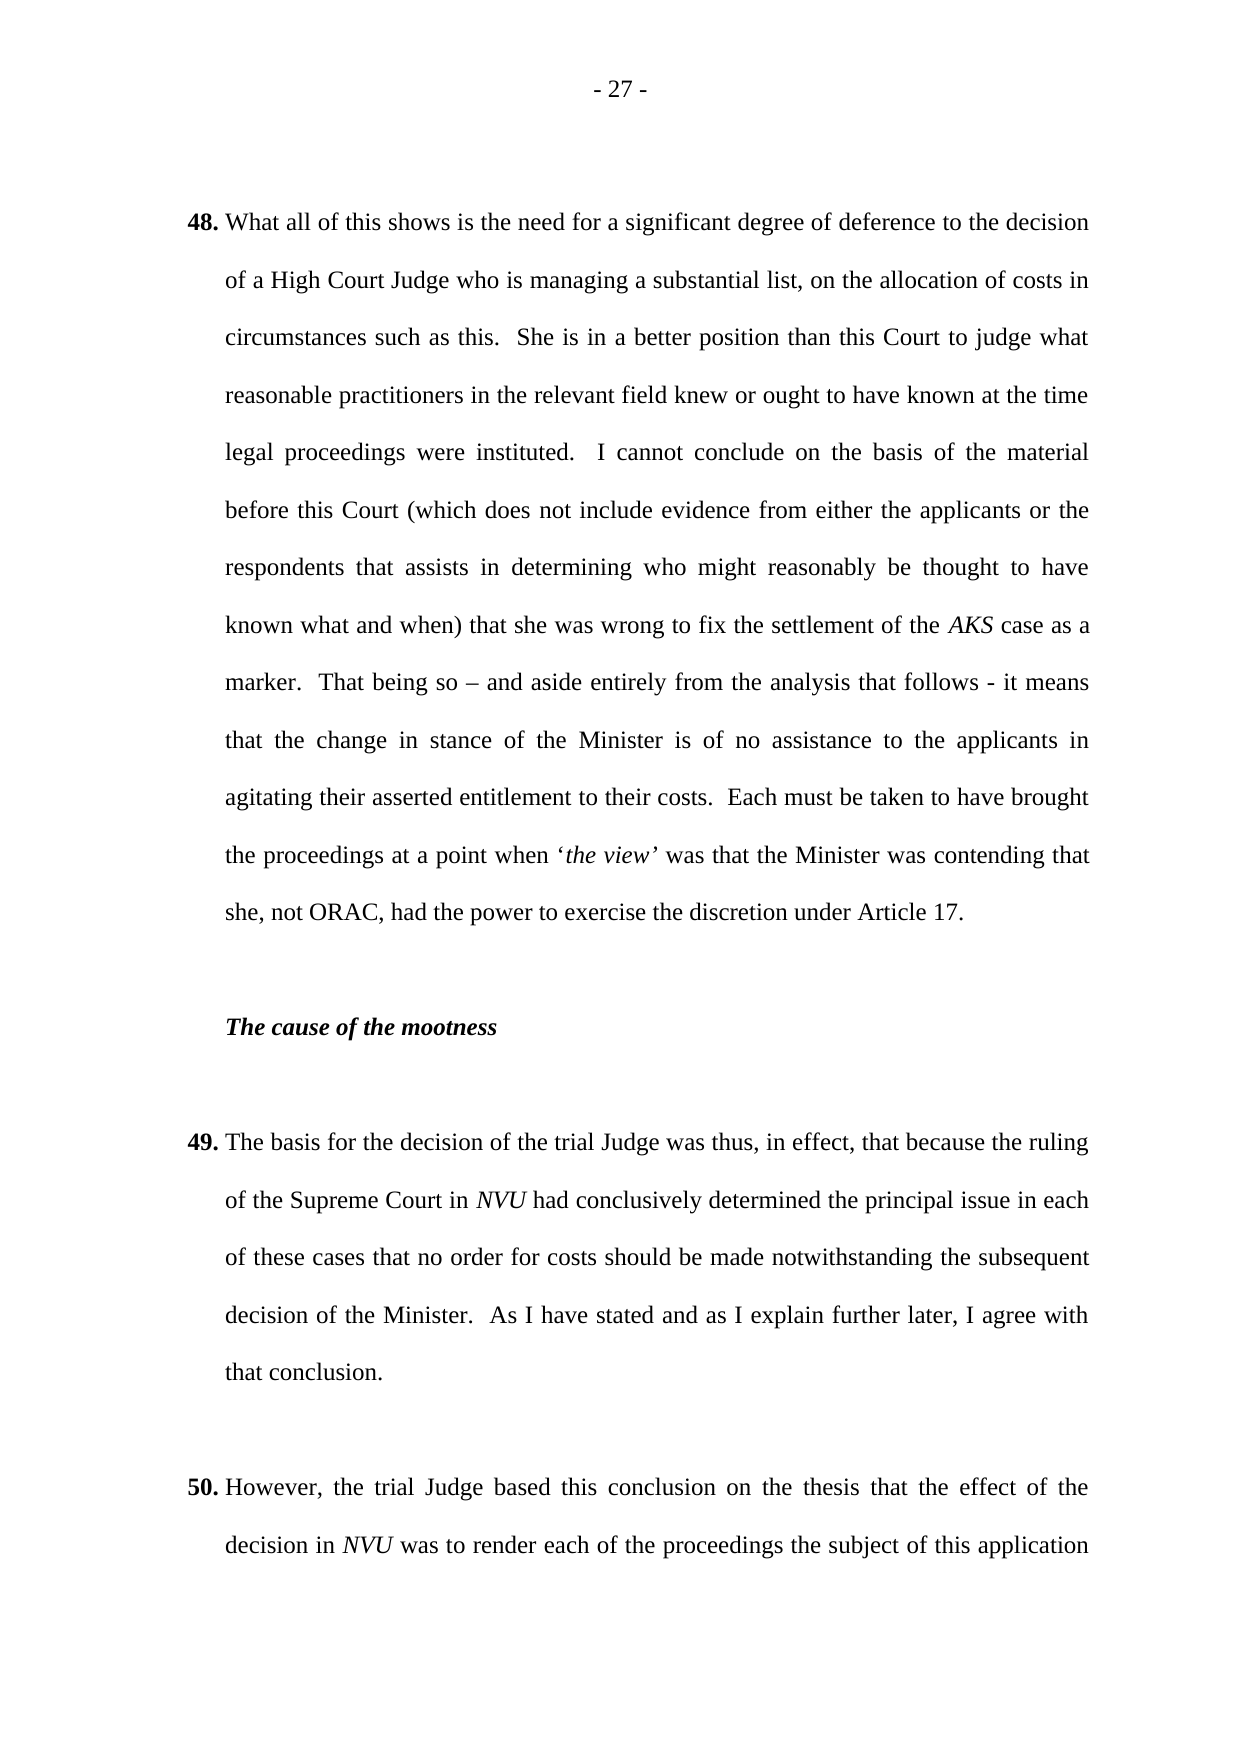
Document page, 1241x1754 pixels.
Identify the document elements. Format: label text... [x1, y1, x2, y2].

list The basis for the decision of the trial Judge was thus, in effect, that because the ruling of the Supreme Court in NVU had conclusively determined the principal issue in each of these cases that no order for costs should be made notwithstanding the subsequent decision of the Minister. As I have stated and as I explain further later, I agree with that conclusion. [187, 1127, 1090, 1386]
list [187, 1472, 1090, 1559]
list The cause of the mootness [225, 1012, 1090, 1041]
list What all of this shows is the need for a significant degree of deference to the decision of a High Court Judge who is managing a substantial list, on the allocation of costs in circumstances such as this. She is in a better position than this Court to judge what reasonable practitioners in the relevant field knew or ought to have known at the time legal proceedings were instituted. I cannot conclude on the basis of the material before this Court (which does not include evidence from either the applicants or the respondents that assists in determining who might reasonably be thought to have known what and when) that she was wrong to fix the settlement of the AKS case as a marker. That being so – and aside entirely from the analysis that follows - it means that the change in stance of the Minister is of no assistance to the applicants in agitating their asserted entitlement to their costs. Each must be taken to have brought the proceedings at a point when ‘the view’ was that the Minister was contending that she, not ORAC, had the power to exercise the discretion under Article 17. [187, 207, 1090, 926]
